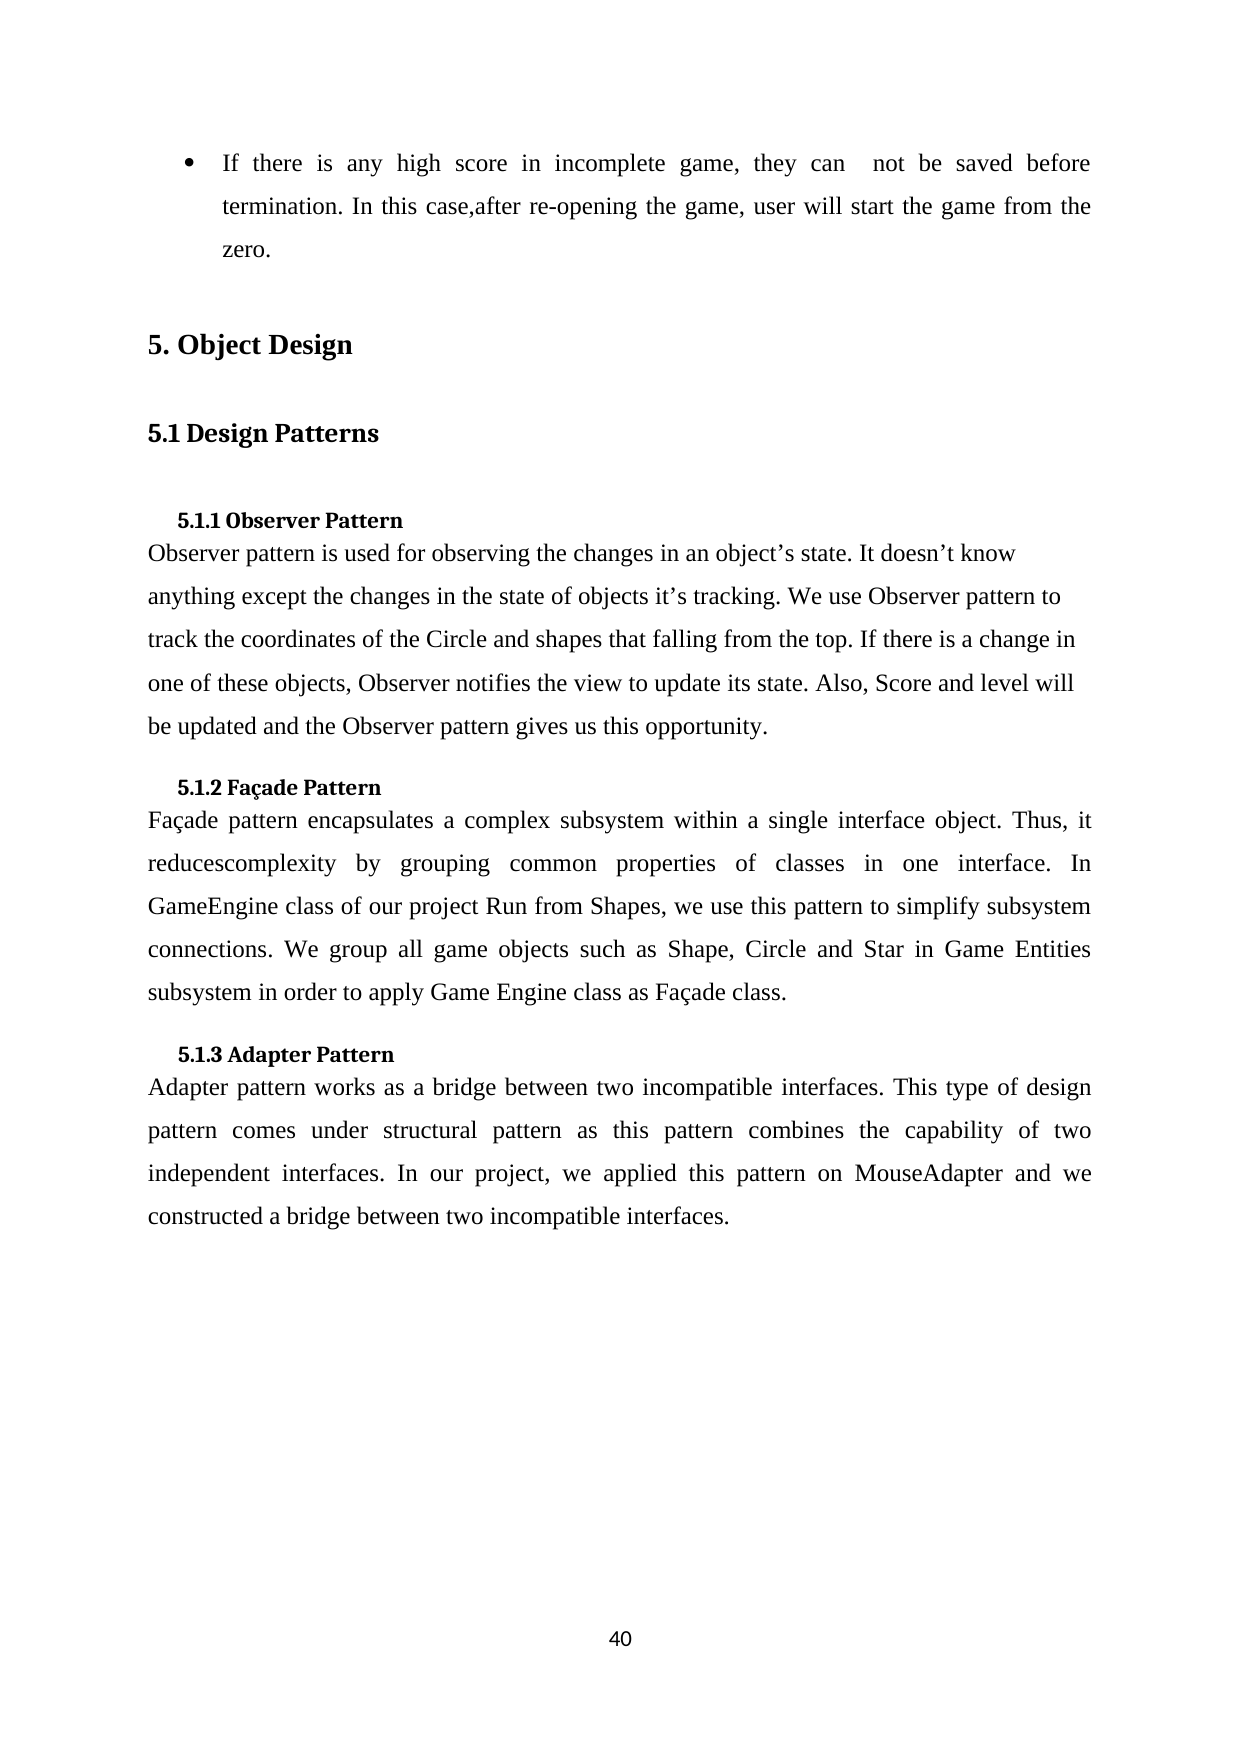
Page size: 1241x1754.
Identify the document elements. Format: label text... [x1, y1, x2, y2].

text Façade pattern encapsulates a complex subsystem within a single interface object. Thus, it reducescomplexity by grouping common properties of classes in one interface. In GameEngine class of our project Run from Shapes, we use this pattern to simplify subsystem connections. We group all game objects such as Shape, Circle and Star in Game Entities subsystem in order to apply Game Engine class as Façade class. [148, 805, 1093, 1007]
subtitle 5. Object Design [148, 327, 1093, 361]
subtitle 5.1.2 Façade Pattern [148, 775, 1093, 801]
text Observer pattern is used for observing the changes in an object’s state. It doesn’t know anything except the changes in the state of objects it’s tracking. We use Observer pattern to track the coordinates of the Circle and shapes that falling from the top. If there is a change in one of these objects, Observer notifies the view to update its state. Also, Score and level will be updated and the Observer pattern gives us this opportunity. [148, 538, 1093, 739]
subtitle 5.1.3 Adapter Pattern [148, 1042, 1093, 1068]
text Adapter pattern works as a bridge between two incompatible interfaces. This type of design pattern comes under structural pattern as this pattern combines the capability of two independent interfaces. In our project, we applied this pattern on MouseAdapter and we constructed a bridge between two incompatible interfaces. [148, 1072, 1093, 1230]
list If there is any high score in incomplete game, they can not be saved before termination. In this case,after re-opening the game, user will start the game from the zero. [185, 148, 1093, 263]
subtitle 5.1.1 Observer Pattern [162, 508, 1093, 534]
subtitle 5.1 Design Patterns [148, 418, 1093, 450]
